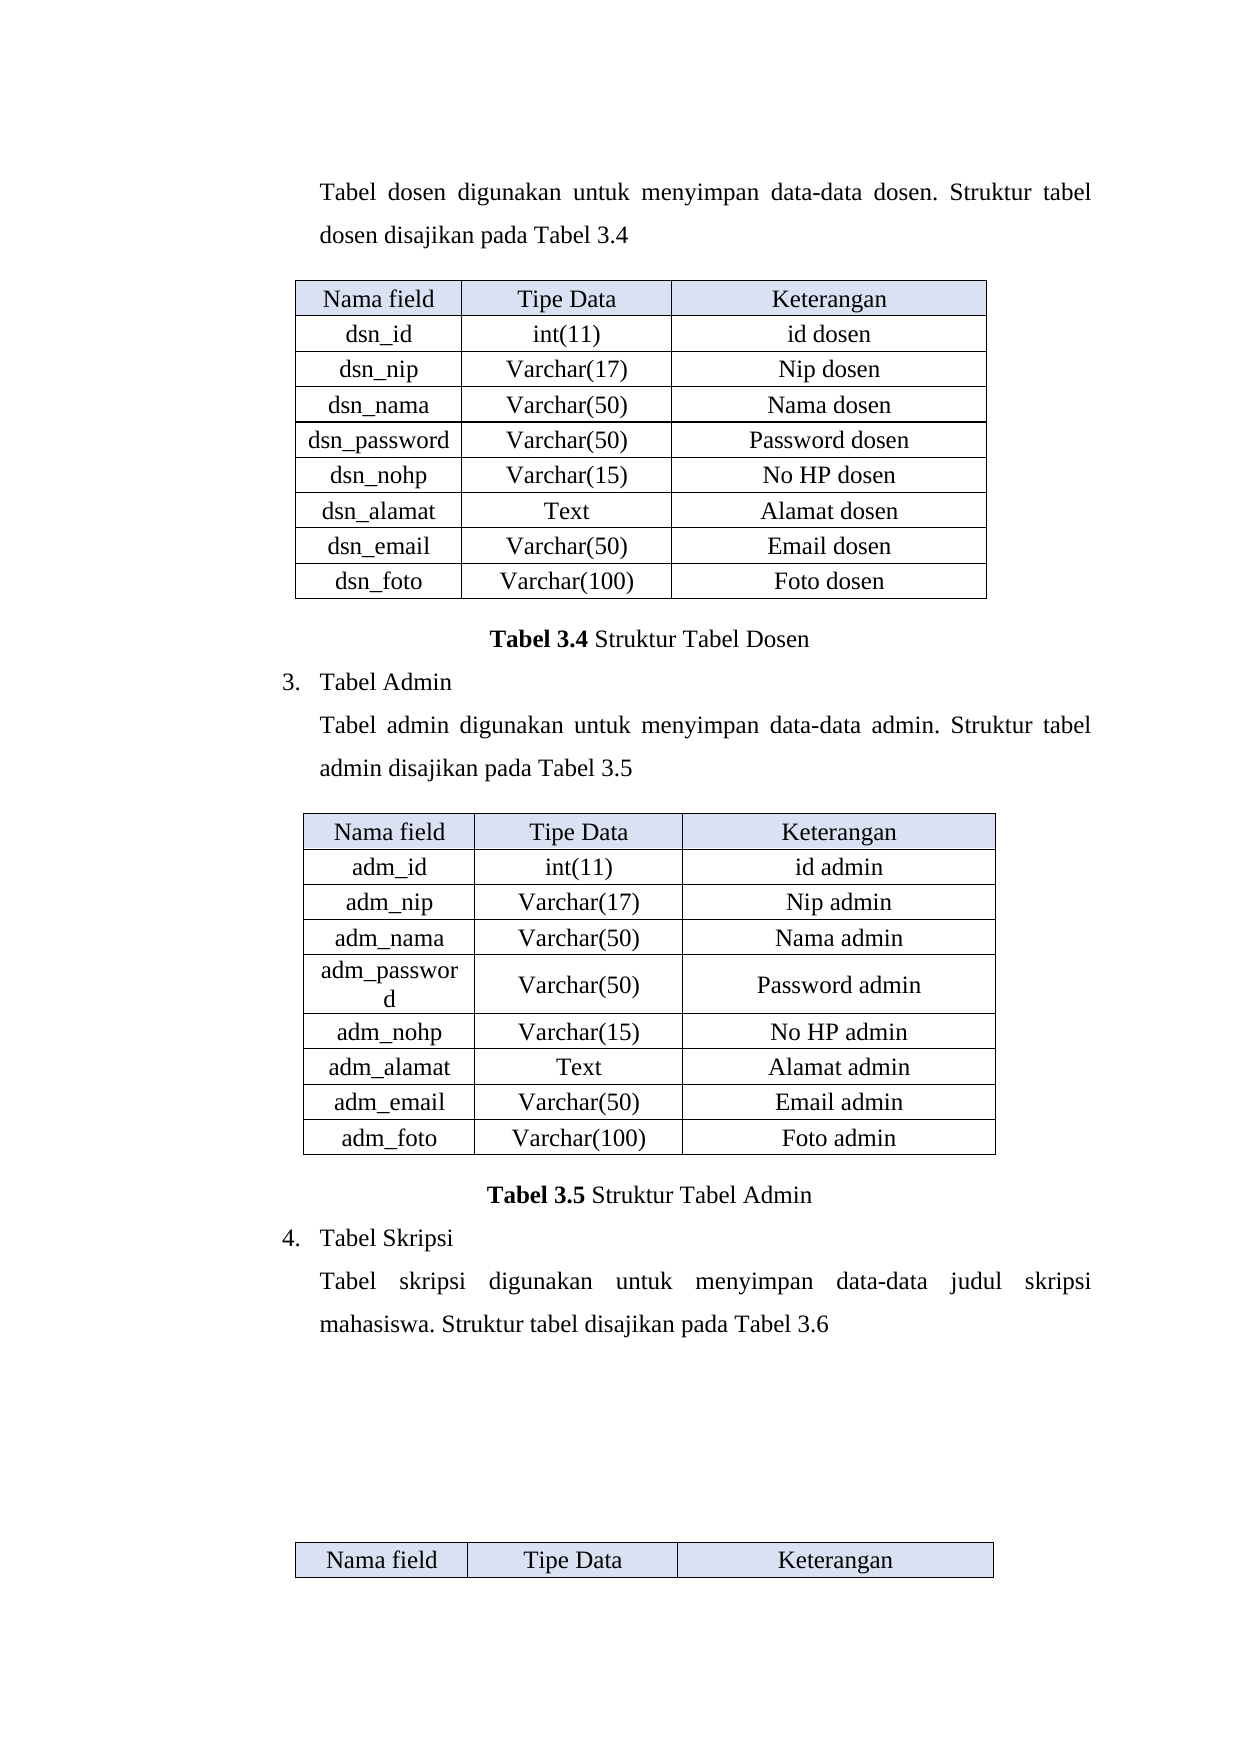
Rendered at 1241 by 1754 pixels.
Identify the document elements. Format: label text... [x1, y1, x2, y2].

table_cell adm_nip [304, 885, 474, 919]
table_cell No HP admin [683, 1014, 995, 1048]
list Tabel 3.5 Struktur Tabel Admin [207, 1180, 1092, 1209]
table_cell Password admin [683, 955, 995, 1013]
table_header Nama field [304, 814, 474, 848]
table_header Nama field [296, 1543, 467, 1577]
table_cell Varchar(17) [475, 885, 682, 919]
table_cell adm_alamat [304, 1049, 474, 1083]
table_cell Varchar(50) [462, 387, 671, 421]
table_header Keterangan [672, 281, 986, 315]
table_cell Varchar(50) [475, 920, 682, 954]
table_header Keterangan [678, 1543, 993, 1577]
list Tabel Admin [282, 667, 1092, 696]
table_cell int(11) [475, 850, 682, 884]
table_cell Varchar(15) [475, 1014, 682, 1048]
table_cell Varchar(15) [462, 458, 671, 492]
table_cell adm_nama [304, 920, 474, 954]
table_cell Varchar(50) [475, 955, 682, 1013]
table_header Tipe Data [475, 814, 682, 848]
table_cell adm_nohp [304, 1014, 474, 1048]
table_cell Text [462, 493, 671, 527]
table_cell No HP dosen [672, 458, 986, 492]
list Tabel 3.4 Struktur Tabel Dosen [207, 624, 1092, 653]
table_cell dsn_foto [296, 564, 461, 598]
table_cell int(11) [462, 316, 671, 351]
table_cell Varchar(50) [462, 423, 671, 457]
table_header Nama field [296, 281, 461, 315]
table_cell dsn_id [296, 316, 461, 351]
list Tabel admin digunakan untuk menyimpan data-data admin. Struktur tabel admin disajikan pada Tabel 3.5 [319, 710, 1092, 782]
table_cell Nama dosen [672, 387, 986, 421]
table_cell dsn_nohp [296, 458, 461, 492]
table_cell id dosen [672, 316, 986, 351]
list Tabel Skripsi [282, 1223, 1092, 1252]
table_header Tipe Data [468, 1543, 677, 1577]
table_cell Nip dosen [672, 352, 986, 386]
table_cell Nama admin [683, 920, 995, 954]
table_cell Varchar(100) [462, 564, 671, 598]
table_cell dsn_alamat [296, 493, 461, 527]
table_cell adm_foto [304, 1120, 474, 1154]
table_cell Varchar(50) [462, 528, 671, 563]
table_cell Email admin [683, 1085, 995, 1119]
table_cell Text [475, 1049, 682, 1083]
table_cell adm_password [304, 955, 474, 1013]
table_cell Foto admin [683, 1120, 995, 1154]
table_cell dsn_nip [296, 352, 461, 386]
table_cell Varchar(100) [475, 1120, 682, 1154]
table_cell Email dosen [672, 528, 986, 563]
table_cell Varchar(17) [462, 352, 671, 386]
table_cell Alamat admin [683, 1049, 995, 1083]
table_cell id admin [683, 850, 995, 884]
list Tabel skripsi digunakan untuk menyimpan data-data judul skripsi mahasiswa. Struktur tabel disajikan pada Tabel 3.6 [319, 1266, 1092, 1338]
table_cell Alamat dosen [672, 493, 986, 527]
table_cell Nip admin [683, 885, 995, 919]
table_cell adm_email [304, 1085, 474, 1119]
table_cell Varchar(50) [475, 1085, 682, 1119]
table_header Tipe Data [462, 281, 671, 315]
table_header Keterangan [683, 814, 995, 848]
table_cell dsn_nama [296, 387, 461, 421]
table_cell dsn_email [296, 528, 461, 563]
table_cell Password dosen [672, 423, 986, 457]
table_cell adm_id [304, 850, 474, 884]
list Tabel dosen digunakan untuk menyimpan data-data dosen. Struktur tabel dosen disajikan pada Tabel 3.4 [319, 177, 1092, 249]
table_cell Foto dosen [672, 564, 986, 598]
table_cell dsn_password [296, 423, 461, 457]
